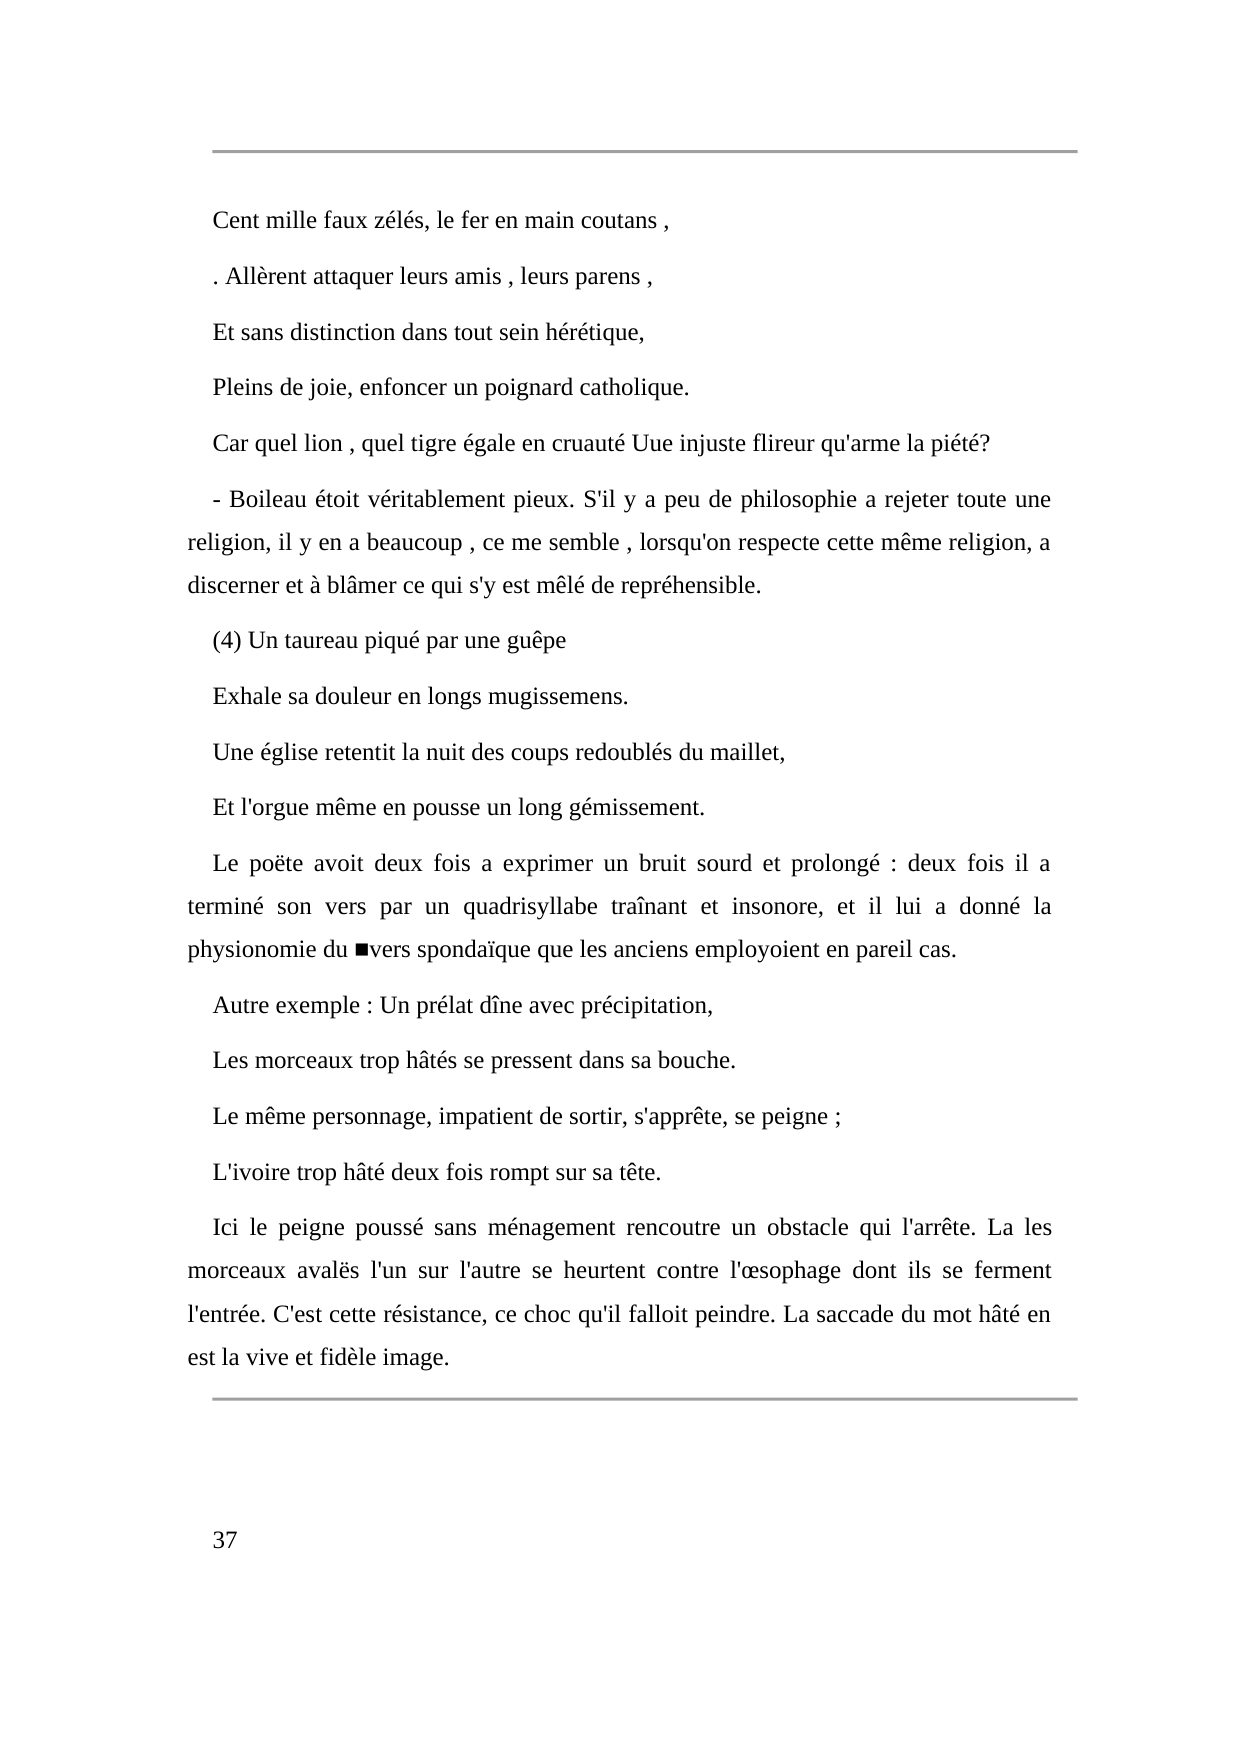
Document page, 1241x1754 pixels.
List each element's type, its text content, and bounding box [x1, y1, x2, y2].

text Autre exemple : Un prélat dîne avec précipitation, [187, 990, 1053, 1019]
text Exhale sa douleur en longs mugissemens. [187, 681, 1053, 710]
text Une église retentit la nuit des coups redoublés du maillet, [187, 737, 1053, 766]
text (4) Un taureau piqué par une guêpe [187, 626, 1053, 654]
text Et l'orgue même en pousse un long gémissement. [187, 792, 1053, 821]
text L'ivoire trop hâté deux fois rompt sur sa tête. [187, 1157, 1053, 1186]
text Le même personnage, impatient de sortir, s'apprête, se peigne ; [187, 1101, 1053, 1130]
text Ici le peigne poussé sans ménagement rencoutre un obstacle qui l'arrête. La les morceaux avalës l'un sur l'autre se heurtent contre l'œsophage dont ils se ferment l'entrée. C'est cette résistance, ce choc qu'il falloit peindre. La saccade du mot hâté en est la vive et fidèle image. [187, 1212, 1053, 1371]
text Car quel lion , quel tigre égale en cruauté Uue injuste flireur qu'arme la piété? [187, 428, 1053, 457]
text - Boileau étoit véritablement pieux. S'il y a peu de philosophie a rejeter toute une religion, il y en a beaucoup , ce me semble , lorsqu'on respecte cette même religion, a discerner et à blâmer ce qui s'y est mêlé de repréhensible. [187, 484, 1053, 599]
text Et sans distinction dans tout sein hérétique, [187, 317, 1053, 346]
text Le poëte avoit deux fois a exprimer un bruit sourd et prolongé : deux fois il a terminé son vers par un quadrisyllabe traînant et insonore, et il lui a donné la physionomie du ■vers spondaïque que les anciens employoient en pareil cas. [187, 848, 1053, 963]
text . Allèrent attaquer leurs amis , leurs parens , [187, 261, 1053, 290]
text Pleins de joie, enfoncer un poignard catholique. [187, 372, 1053, 401]
text Cent mille faux zélés, le fer en main coutans , [187, 206, 1053, 234]
text Les morceaux trop hâtés se pressent dans sa bouche. [187, 1046, 1053, 1074]
